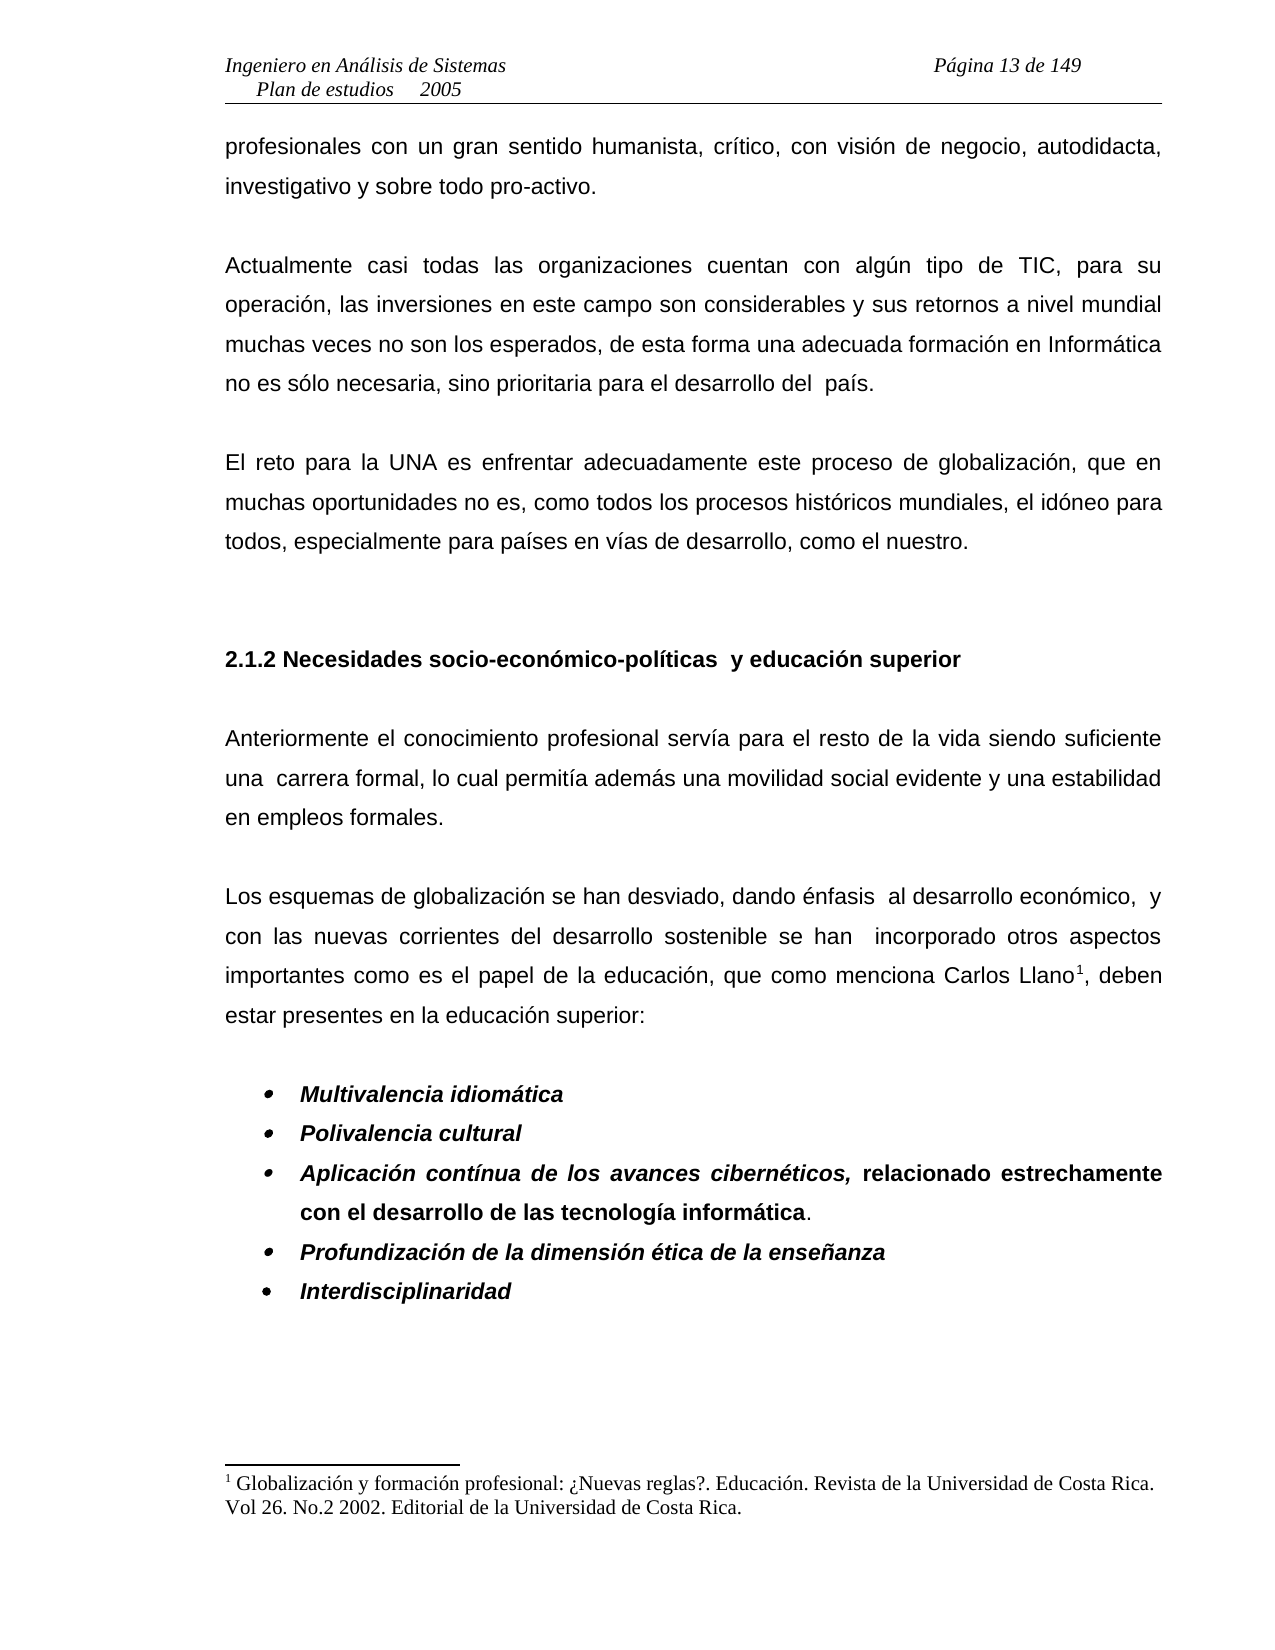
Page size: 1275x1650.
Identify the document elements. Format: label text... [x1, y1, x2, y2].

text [225, 133, 1162, 199]
text Actualmente casi todas las organizaciones cuentan con algún tipo de TIC, para su operación, las inversiones en este campo son considerables y sus retornos a nivel mundial muchas veces no son los esperados, de esta forma una adecuada formación en Informática no es sólo necesaria, sino prioritaria para el desarrollo del país. [225, 252, 1162, 396]
subtitle 2.1.2 Necesidades socio-económico-políticas y educación superior [225, 646, 1162, 673]
list Interdisciplinaridad [262, 1278, 1162, 1304]
text El reto para la UNA es enfrentar adecuadamente este proceso de globalización, que en muchas oportunidades no es, como todos los procesos históricos mundiales, el idóneo para todos, especialmente para países en vías de desarrollo, como el nuestro. [225, 449, 1162, 554]
text Los esquemas de globalización se han desviado, dando énfasis al desarrollo económico, y con las nuevas corrientes del desarrollo sostenible se han incorporado otros aspectos importantes como es el papel de la educación, que como menciona Carlos Llano, deben estar presentes en la educación superior: [225, 883, 1162, 1028]
list Profundización de la dimensión ética de la enseñanza [262, 1238, 1162, 1265]
list Aplicación contínua de los avances cibernéticos, relacionado estrechamente con el desarrollo de las tecnología informática. [262, 1159, 1162, 1225]
list Polivalencia cultural [262, 1120, 1162, 1146]
text Anteriormente el conocimiento profesional servía para el resto de la vida siendo suficiente una carrera formal, lo cual permitía además una movilidad social evidente y una estabilidad en empleos formales. [225, 725, 1162, 831]
list Multivalencia idiomática [262, 1081, 1162, 1107]
